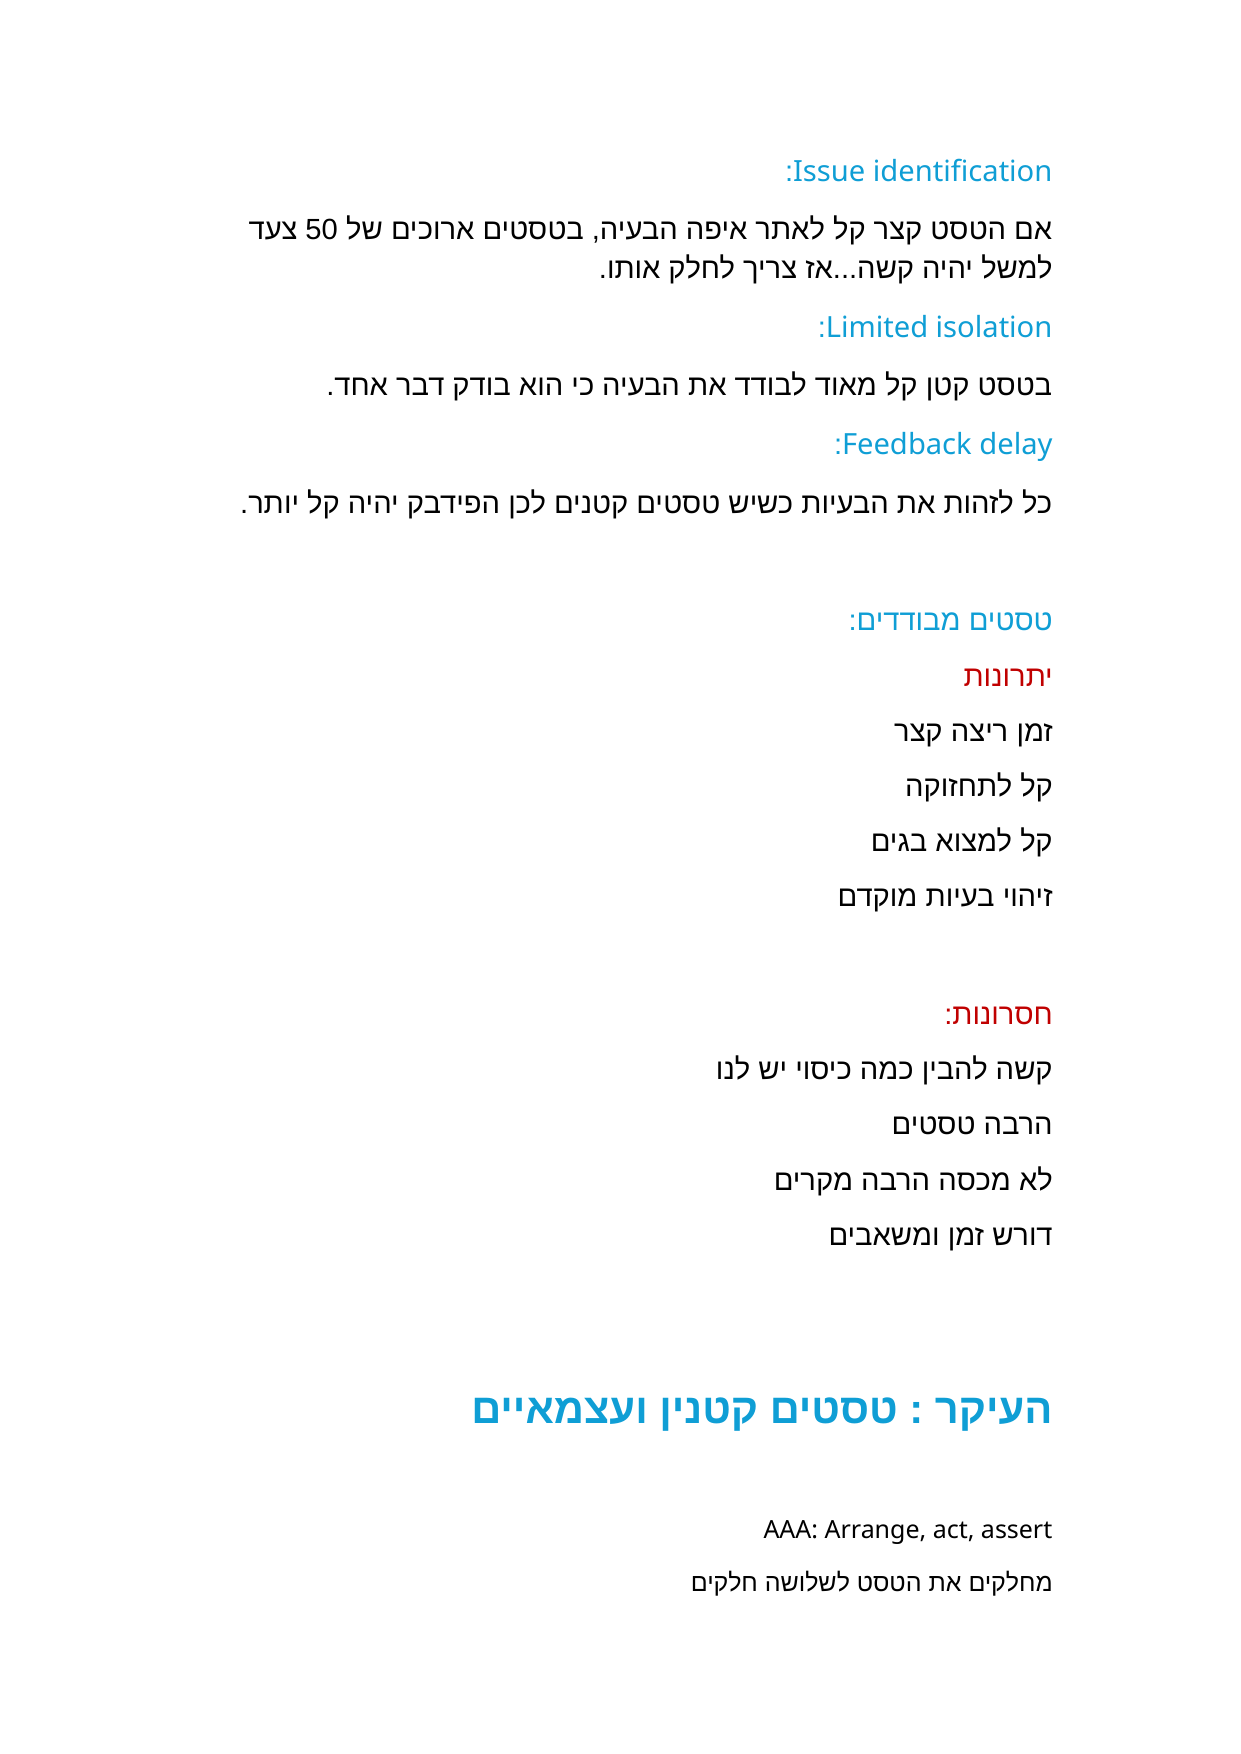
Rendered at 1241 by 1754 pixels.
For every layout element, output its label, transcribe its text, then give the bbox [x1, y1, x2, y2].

text Feedback delay: [187, 423, 1053, 463]
text זמן ריצה קצר [187, 714, 1053, 747]
text Issue identification: [187, 150, 1053, 190]
text לא מכסה הרבה מקרים [187, 1162, 1053, 1196]
text קשה להבין כמה כיסוי יש לנו [187, 1052, 1053, 1086]
text הרבה טסטים [187, 1107, 1053, 1141]
text AAA: Arrange, act, assert [187, 1512, 1053, 1546]
text טסטים מבודדים: [187, 603, 1053, 637]
text העיקר : טסטים קטנין ועצמאיים [187, 1384, 1053, 1432]
text קל למצוא בגים [187, 824, 1053, 858]
text חסרונות: [187, 997, 1053, 1030]
text יתרונות [187, 658, 1053, 692]
text קל לתחזוקה [187, 769, 1053, 802]
text כל לזהות את הבעיות כשיש טסטים קטנים לכן הפידבק יהיה קל יותר. [187, 486, 1053, 519]
text בטסט קטן קל מאוד לבודד את הבעיה כי הוא בודק דבר אחד. [187, 368, 1053, 402]
text Limited isolation: [187, 306, 1053, 346]
text זיהוי בעיות מוקדם [187, 879, 1053, 913]
text דורש זמן ומשאבים [187, 1218, 1053, 1251]
text אם הטסט קצר קל לאתר איפה הבעיה, בטסטים ארוכים של 50 צעד למשל יהיה קשה...אז צריך לחלק אותו. [187, 212, 1053, 284]
text מחלקים את הטסט לשלושה חלקים [187, 1568, 1053, 1597]
